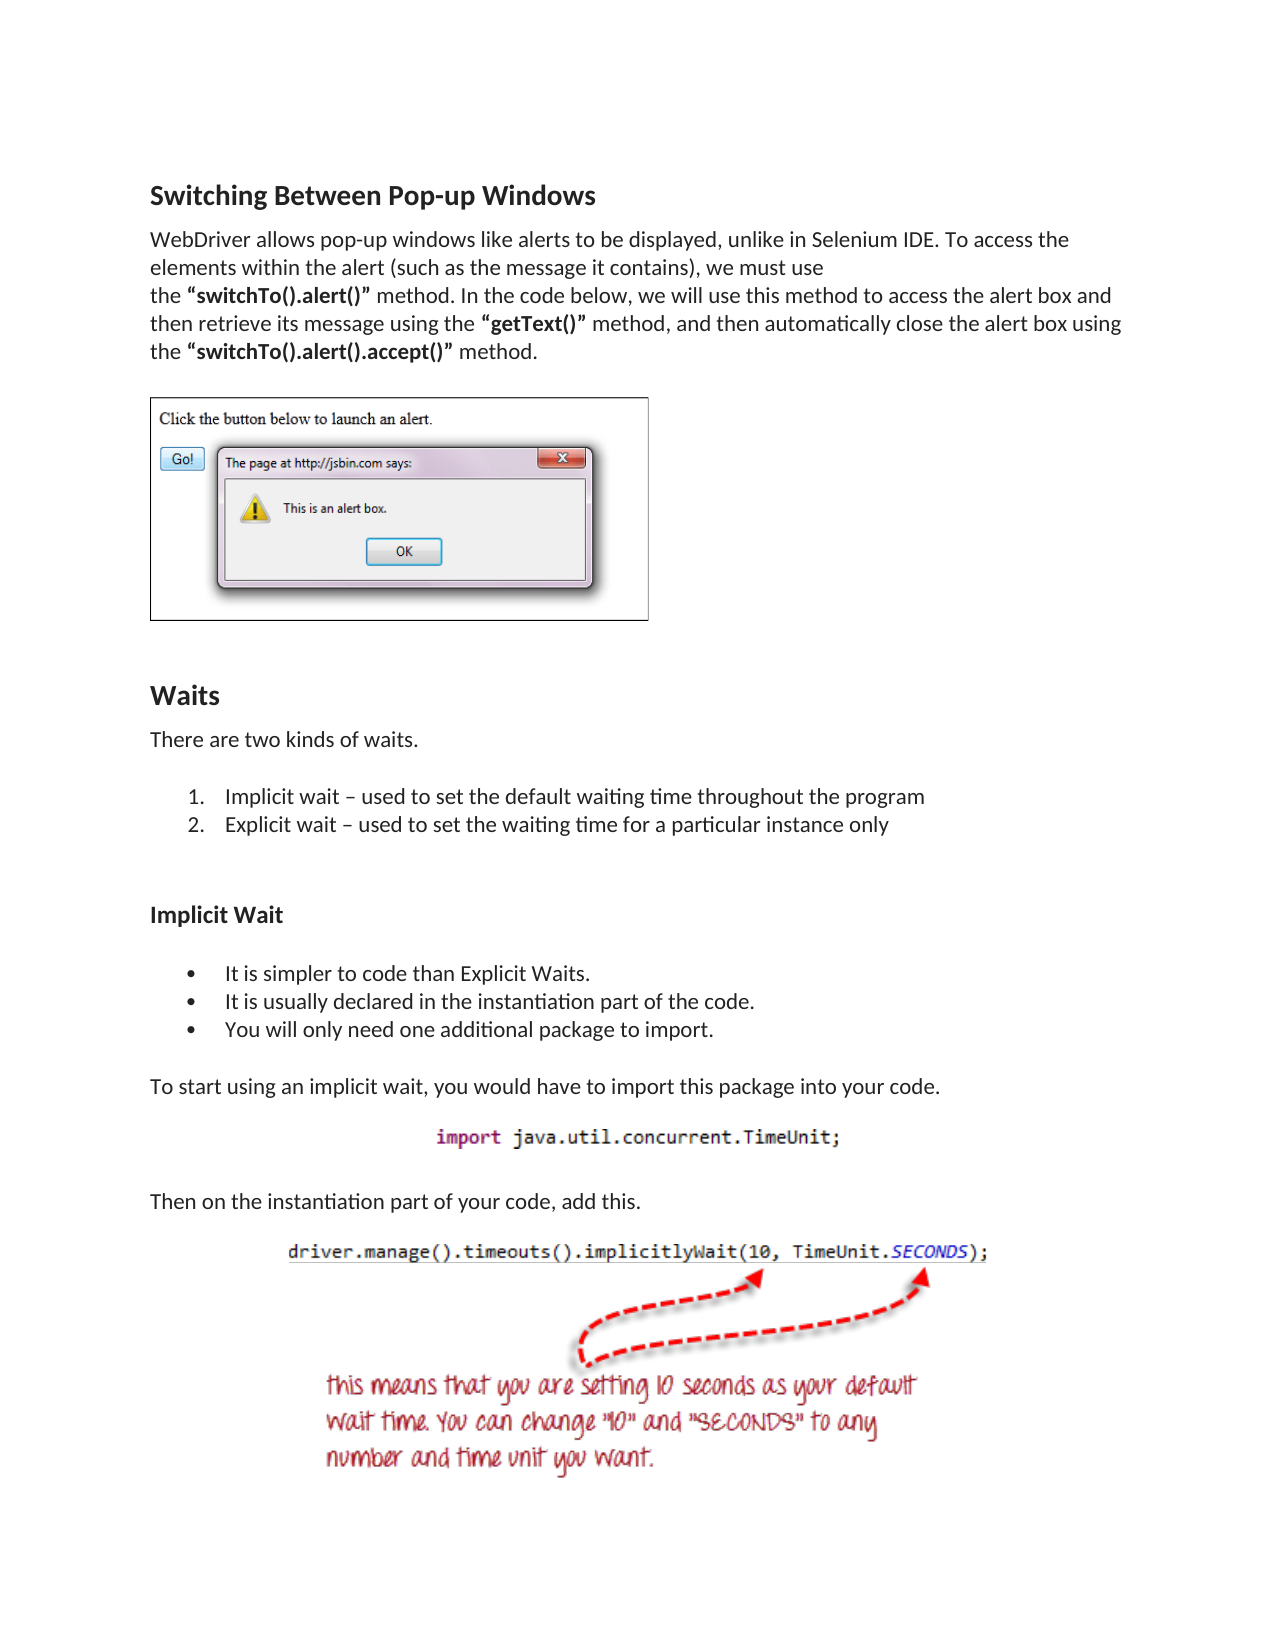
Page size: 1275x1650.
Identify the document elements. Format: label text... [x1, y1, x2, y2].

list You will only need one additional package to import. [187, 1015, 1125, 1043]
list Implicit wait – used to set the default waiting time throughout the program [187, 782, 1125, 810]
text To start using an implicit wait, you would have to import this package into your code. [150, 1072, 1125, 1100]
picture [150, 394, 649, 621]
text WebDriver allows pop-up windows like alerts to be displayed, unlike in Selenium IDE. To access the elements within the alert (such as the message it contains), we must use the “switchTo().alert()” method. In the code below, we will use this method to access the alert box and then retrieve its message using the “getText()” method, and then automatically close the alert box using the “switchTo().alert().accept()” method. [150, 225, 1125, 365]
picture [288, 1244, 987, 1495]
list It is usually declared in the instantiation part of the code. [187, 987, 1125, 1015]
text Then on the instantiation part of your code, add this. [150, 1187, 1125, 1215]
subtitle Implicit Wait [150, 867, 1125, 929]
list Explicit wait – used to set the waiting time for a particular instance only [187, 810, 1125, 838]
picture [436, 1129, 839, 1149]
subtitle Waits [150, 650, 1125, 712]
subtitle Switching Between Pop-up Windows [150, 150, 1125, 212]
text There are two kinds of waits. [150, 725, 1125, 753]
list It is simpler to code than Explicit Waits. [187, 959, 1125, 987]
